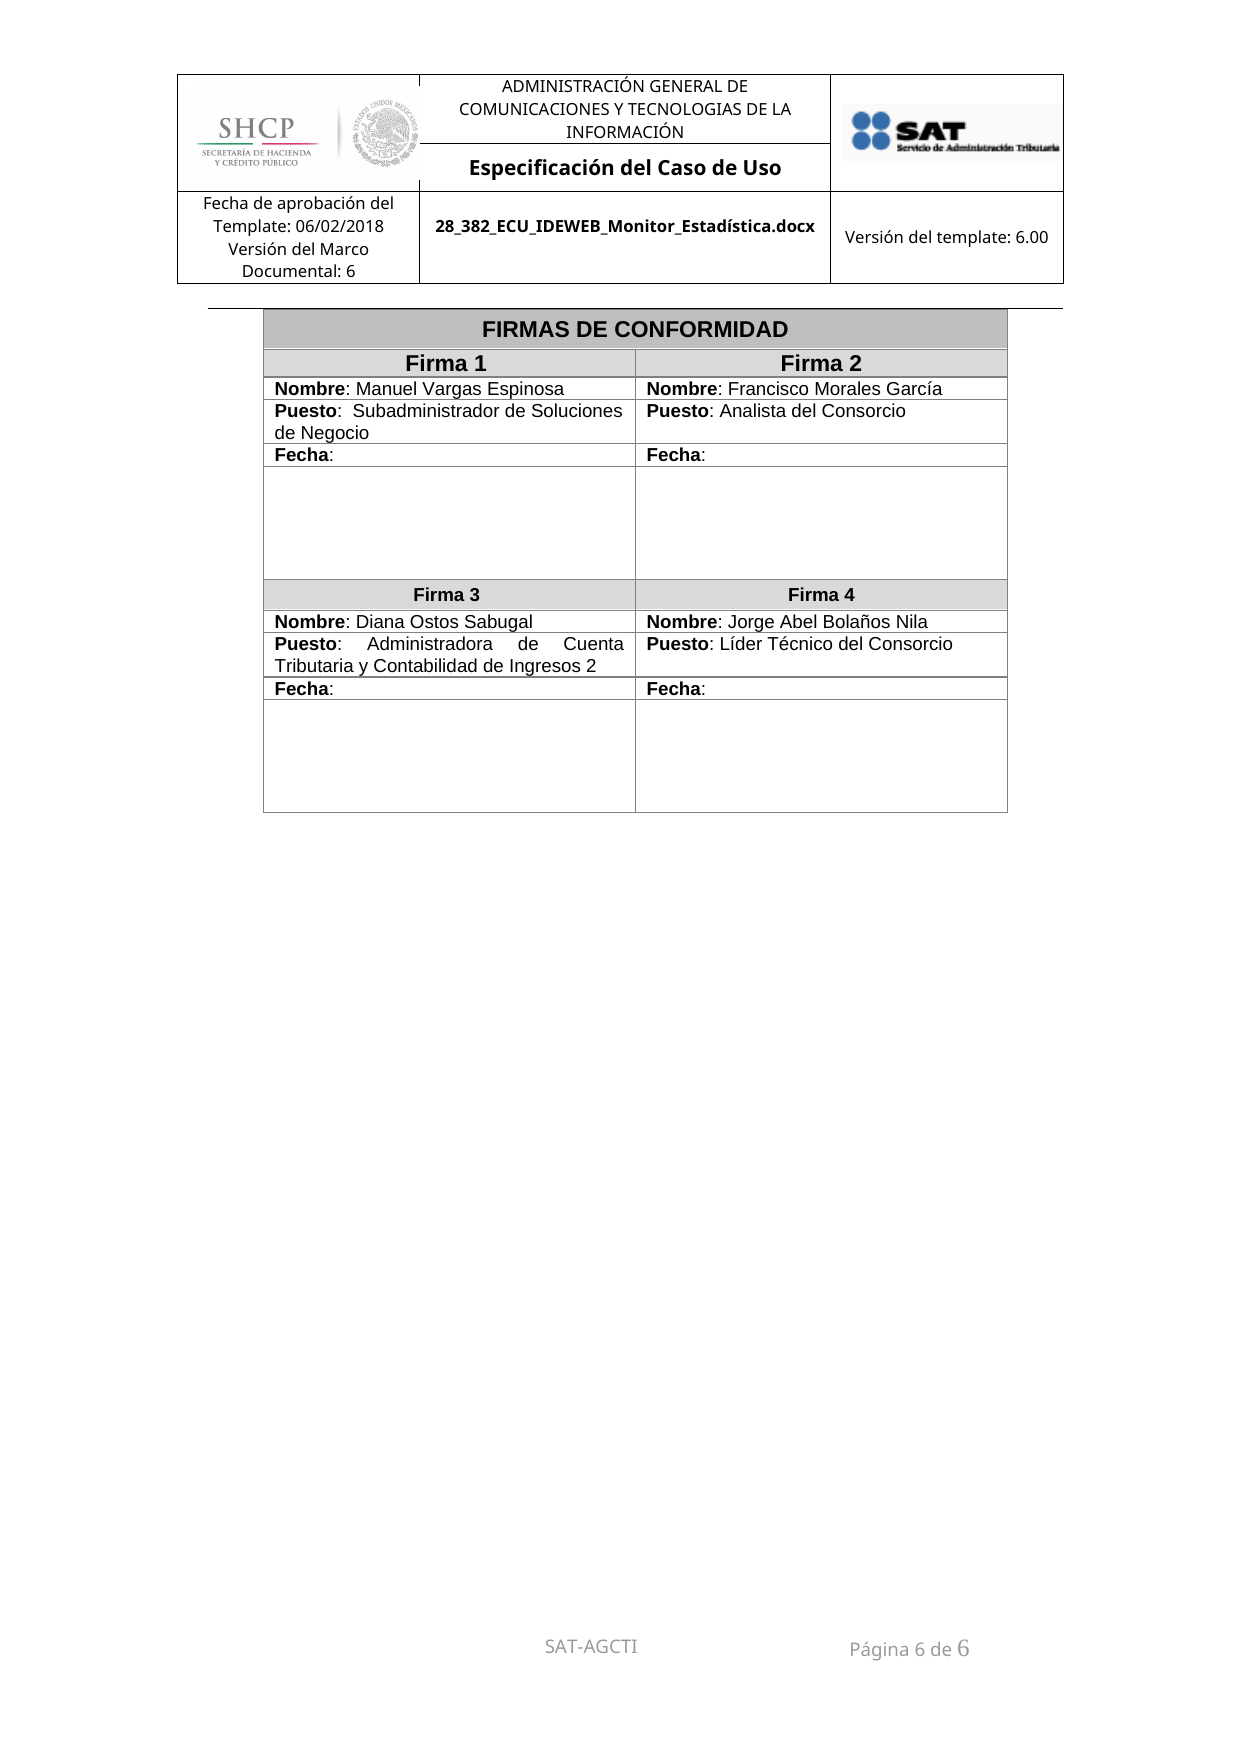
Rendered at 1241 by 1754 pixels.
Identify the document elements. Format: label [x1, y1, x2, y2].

picture [841, 104, 1063, 161]
picture [188, 86, 420, 180]
table_cell [208, 309, 1062, 909]
